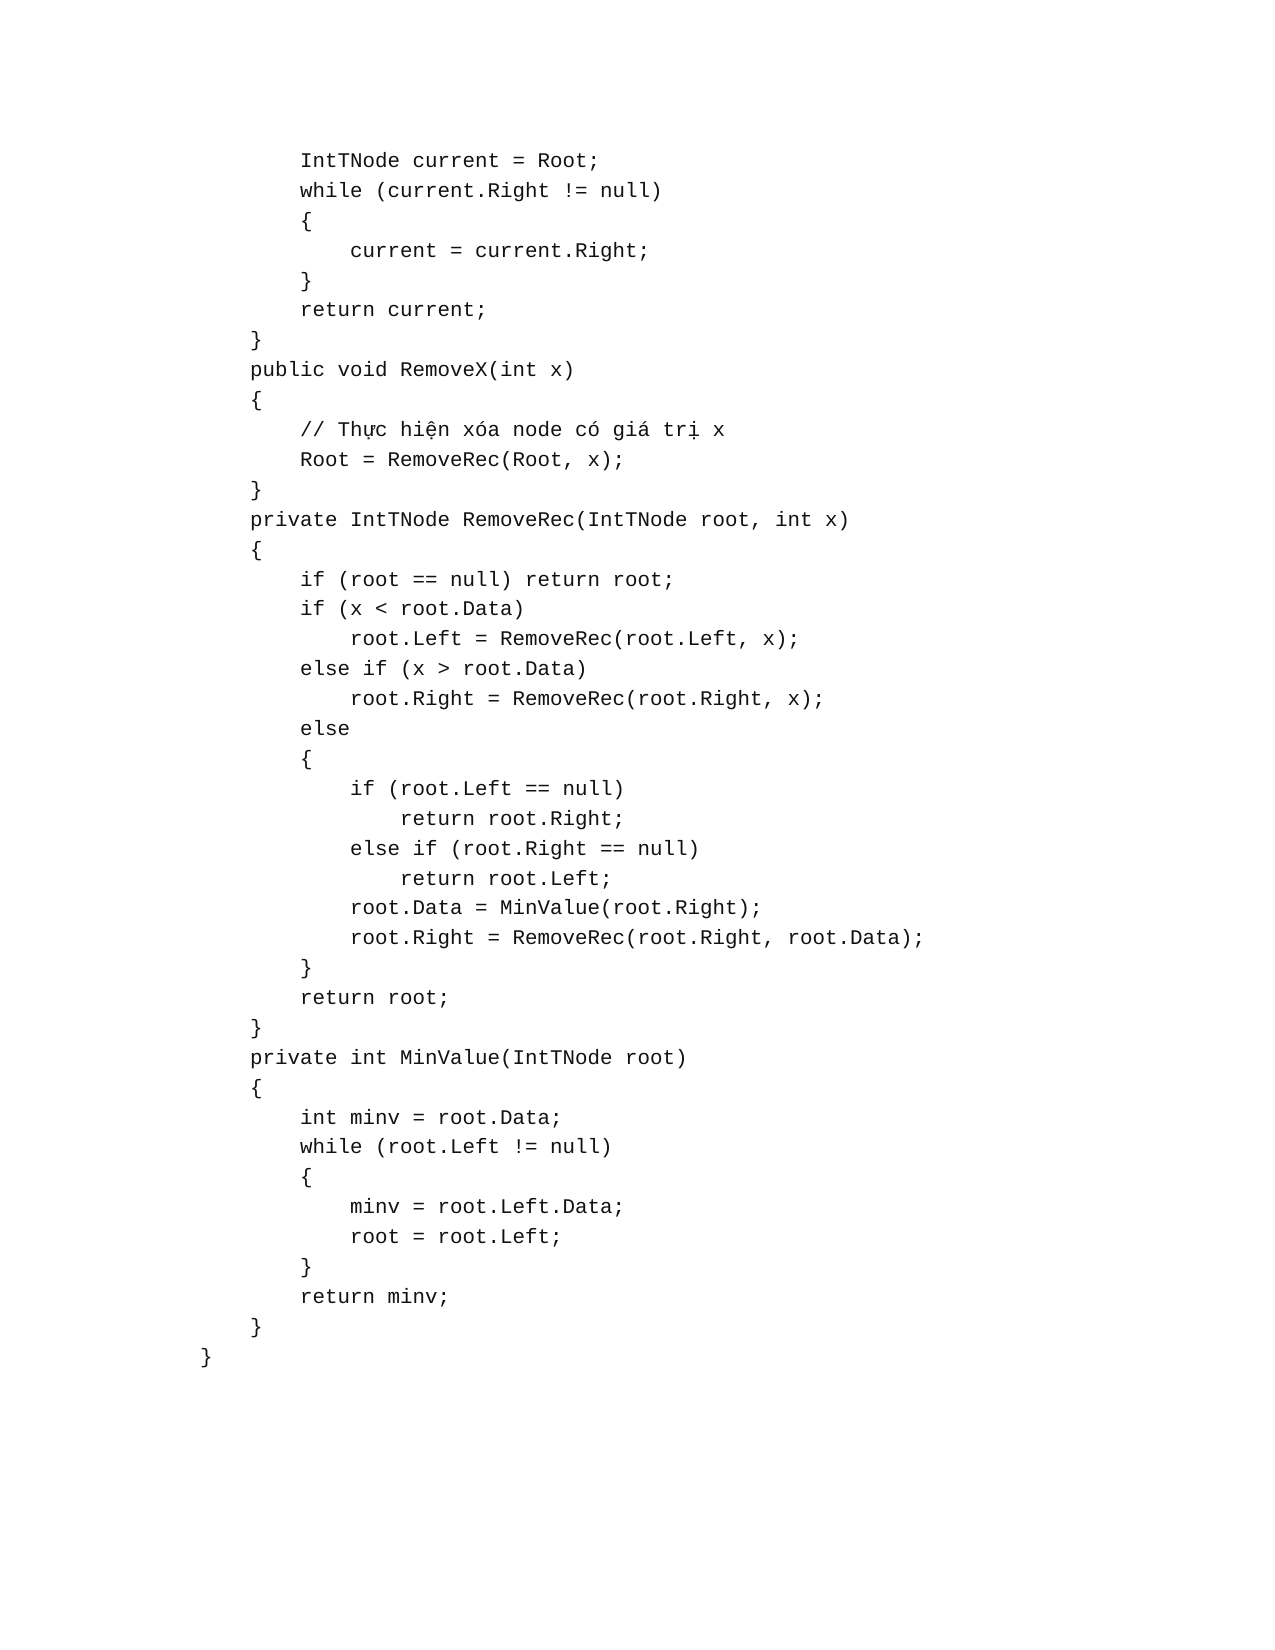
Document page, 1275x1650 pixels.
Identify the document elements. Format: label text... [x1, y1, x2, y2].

text return minv; [150, 1286, 1125, 1310]
text if (x < root.Data) [150, 598, 1125, 622]
text return current; [150, 299, 1125, 323]
text root.Right = RemoveRec(root.Right, root.Data); [150, 927, 1125, 951]
text } [150, 957, 1125, 981]
text return root; [150, 987, 1125, 1011]
text while (current.Right != null) [150, 180, 1125, 203]
text while (root.Left != null) [150, 1137, 1125, 1160]
text minv = root.Left.Data; [150, 1196, 1125, 1220]
text if (root == null) return root; [150, 568, 1125, 592]
text } [150, 1346, 1125, 1369]
text return root.Right; [150, 808, 1125, 831]
text { [150, 1166, 1125, 1190]
text private int MinValue(IntTNode root) [150, 1047, 1125, 1071]
text root.Right = RemoveRec(root.Right, x); [150, 688, 1125, 712]
text else [150, 718, 1125, 742]
text } [150, 329, 1125, 353]
text Root = RemoveRec(Root, x); [150, 449, 1125, 473]
text // Thực hiện xóa node có giá trị x [150, 419, 1125, 443]
text } [150, 479, 1125, 502]
text if (root.Left == null) [150, 778, 1125, 801]
text else if (root.Right == null) [150, 838, 1125, 861]
text IntTNode current = Root; [150, 150, 1125, 174]
text else if (x > root.Data) [150, 658, 1125, 682]
text { [150, 389, 1125, 413]
text { [150, 210, 1125, 233]
text } [150, 269, 1125, 293]
text { [150, 748, 1125, 772]
text return root.Left; [150, 867, 1125, 891]
text { [150, 1077, 1125, 1100]
text } [150, 1316, 1125, 1339]
text } [150, 1017, 1125, 1041]
text public void RemoveX(int x) [150, 359, 1125, 383]
text root = root.Left; [150, 1226, 1125, 1250]
text int minv = root.Data; [150, 1107, 1125, 1130]
text private IntTNode RemoveRec(IntTNode root, int x) [150, 509, 1125, 532]
text current = current.Right; [150, 240, 1125, 263]
text { [150, 539, 1125, 562]
text root.Data = MinValue(root.Right); [150, 897, 1125, 921]
text } [150, 1256, 1125, 1280]
text root.Left = RemoveRec(root.Left, x); [150, 628, 1125, 652]
